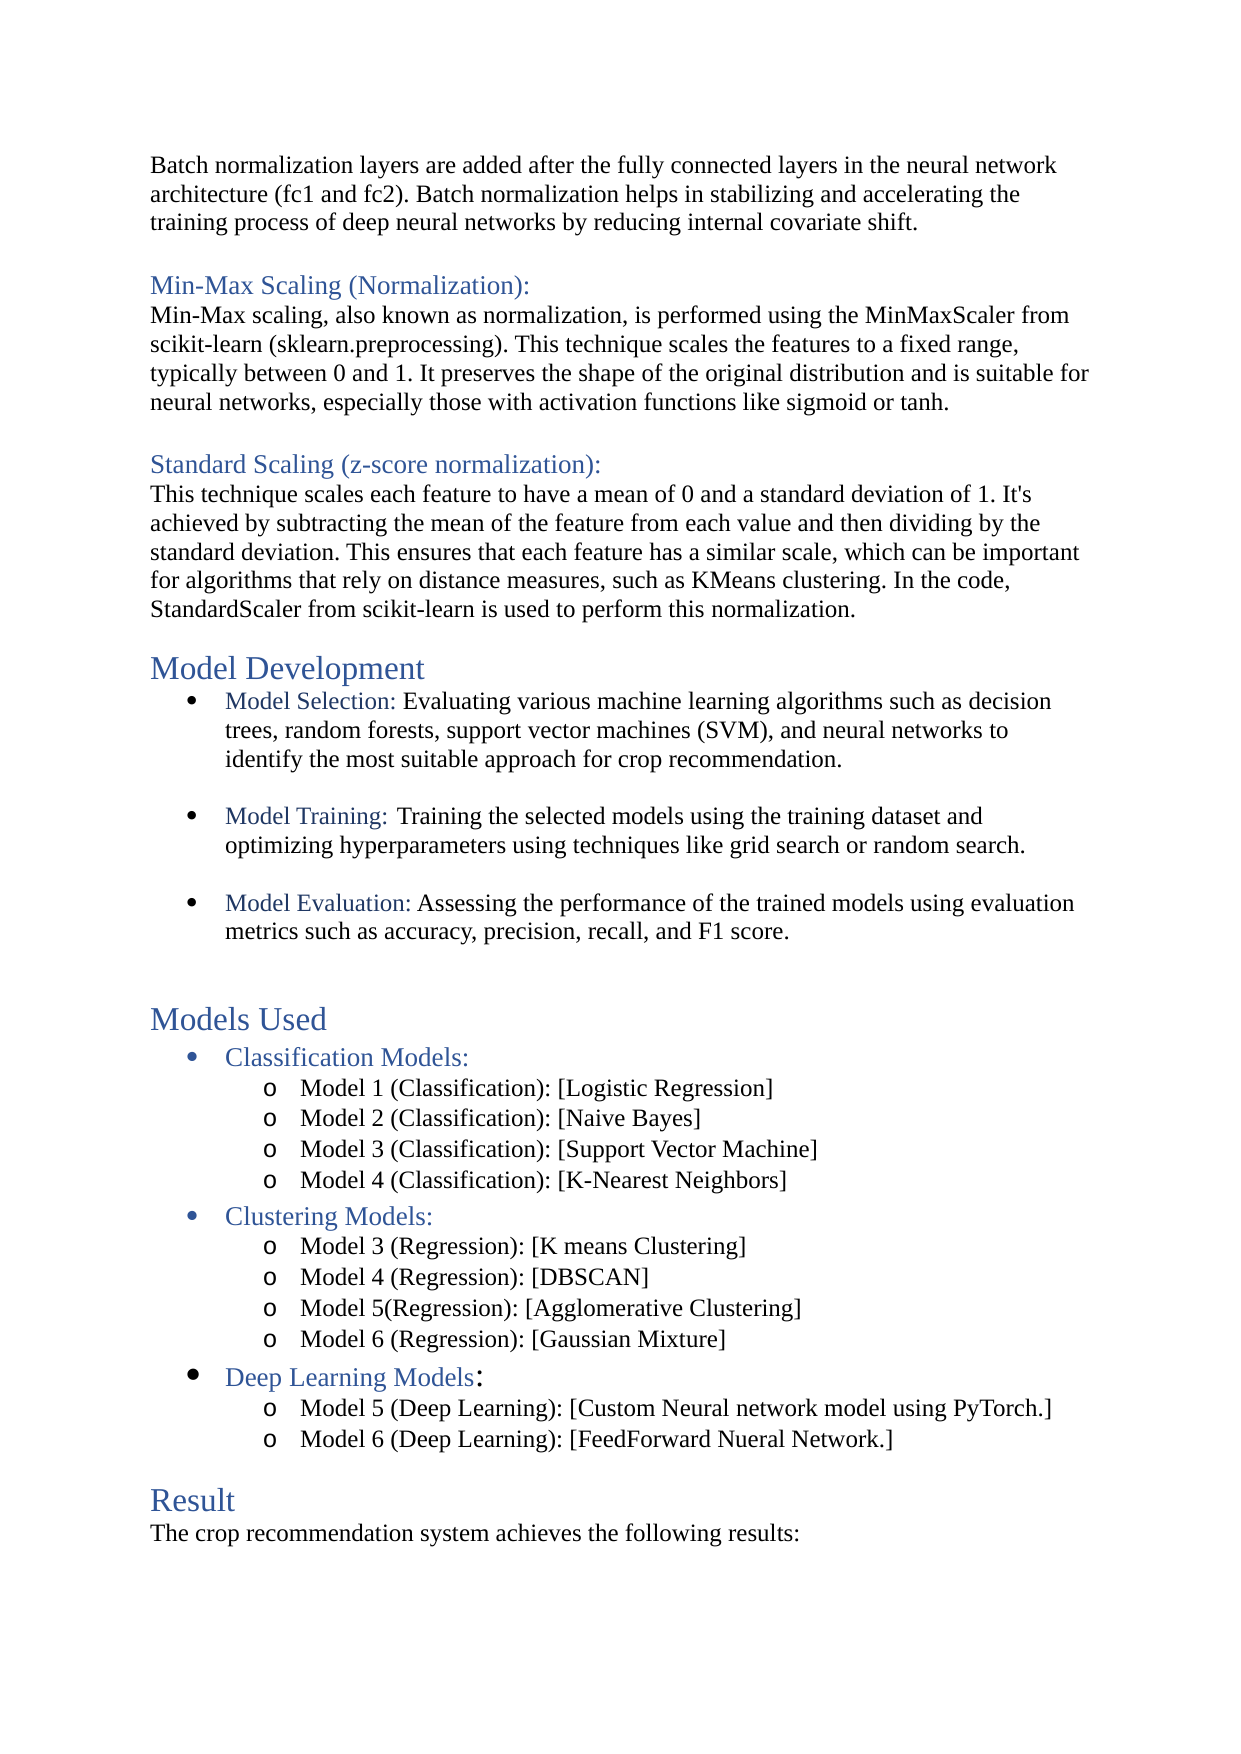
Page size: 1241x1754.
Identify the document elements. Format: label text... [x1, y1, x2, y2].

subtitle Min-Max Scaling (Normalization): [150, 269, 1090, 300]
list Model 1 (Classification): [Logistic Regression] [262, 1073, 1090, 1103]
subtitle Result [150, 1480, 1090, 1518]
list Deep Learning Models: [187, 1355, 1090, 1393]
subtitle Models Used [150, 999, 1090, 1037]
list Model 5 (Deep Learning): [Custom Neural network model using PyTorch.] [262, 1393, 1090, 1424]
text The crop recommendation system achieves the following results: [150, 1518, 1090, 1547]
list Model 4 (Regression): [DBSCAN] [262, 1262, 1090, 1293]
list Model 2 (Classification): [Naive Bayes] [262, 1103, 1090, 1134]
list Model 6 (Regression): [Gaussian Mixture] [262, 1324, 1090, 1355]
list Model Evaluation: Assessing the performance of the trained models using evaluation metrics such as accuracy, precision, recall, and F1 score. [187, 888, 1090, 945]
text Batch normalization layers are added after the fully connected layers in the neural network architecture (fc1 and fc2). Batch normalization helps in stabilizing and accelerating the training process of deep neural networks by reducing internal covariate shift. [150, 150, 1090, 236]
list Model Training: Training the selected models using the training dataset and optimizing hyperparameters using techniques like grid search or random search. [187, 801, 1090, 859]
subtitle Standard Scaling (z-score normalization): [150, 448, 1090, 479]
list Model Selection: Evaluating various machine learning algorithms such as decision trees, random forests, support vector machines (SVM), and neural networks to identify the most suitable approach for crop recommendation. [187, 686, 1090, 773]
text This technique scales each feature to have a mean of 0 and a standard deviation of 1. It's achieved by subtracting the mean of the feature from each value and then dividing by the standard deviation. This ensures that each feature has a similar scale, which can be important for algorithms that rely on distance measures, such as KMeans clustering. In the code, StandardScaler from scikit-learn is used to perform this normalization. [150, 479, 1090, 623]
list Model 6 (Deep Learning): [FeedForward Nueral Network.] [262, 1424, 1090, 1455]
list Model 3 (Regression): [K means Clustering] [262, 1231, 1090, 1262]
list Model 5(Regression): [Agglomerative Clustering] [262, 1293, 1090, 1324]
subtitle Clustering Models: [187, 1200, 1090, 1231]
list Model 4 (Classification): [K-Nearest Neighbors] [262, 1165, 1090, 1196]
subtitle Model Development [150, 648, 1090, 686]
subtitle Classification Models: [187, 1041, 1090, 1073]
text Min-Max scaling, also known as normalization, is performed using the MinMaxScaler from scikit-learn (sklearn.preprocessing). This technique scales the features to a fixed range, typically between 0 and 1. It preserves the shape of the original distribution and is suitable for neural networks, especially those with activation functions like sigmoid or tanh. [150, 300, 1090, 415]
list Model 3 (Classification): [Support Vector Machine] [262, 1134, 1090, 1165]
